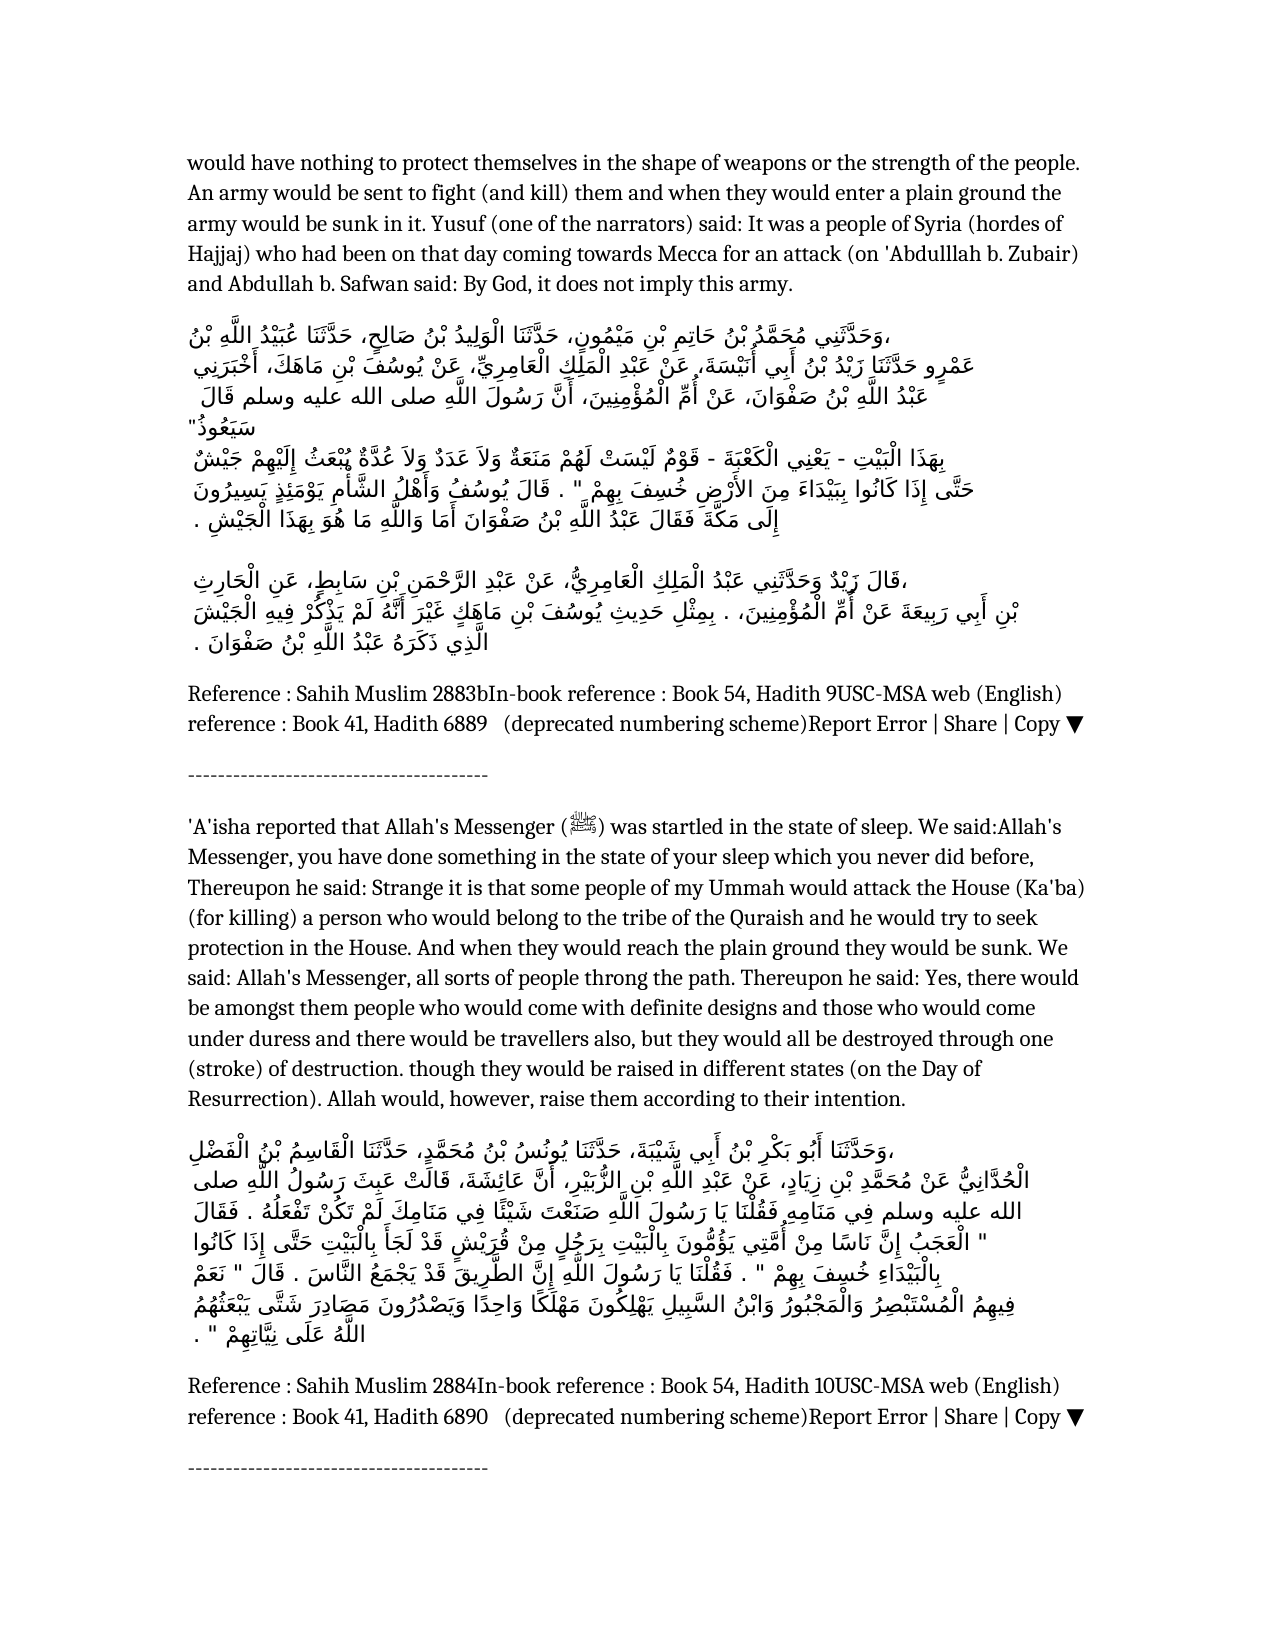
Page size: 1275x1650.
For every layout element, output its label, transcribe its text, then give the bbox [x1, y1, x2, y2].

text ---------------------------------------- [187, 1454, 1087, 1481]
text ---------------------------------------- [187, 762, 1087, 789]
text وَحَدَّثَنِي مُحَمَّدُ بْنُ حَاتِمِ بْنِ مَيْمُونٍ، حَدَّثَنَا الْوَلِيدُ بْنُ صَالِحٍ، حَدَّثَنَا عُبَيْدُ اللَّهِ بْنُ، عَمْرٍو حَدَّثَنَا زَيْدُ بْنُ أَبِي أُنَيْسَةَ، عَنْ عَبْدِ الْمَلِكِ الْعَامِرِيِّ، عَنْ يُوسُفَ بْنِ مَاهَكَ، أَخْبَرَنِي عَبْدُ اللَّهِ بْنُ صَفْوَانَ، عَنْ أُمِّ الْمُؤْمِنِينَ، أَنَّ رَسُولَ اللَّهِ صلى الله عليه وسلم قَالَ ‏ "‏ سَيَعُوذُ بِهَذَا الْبَيْتِ - يَعْنِي الْكَعْبَةَ - قَوْمٌ لَيْسَتْ لَهُمْ مَنَعَةٌ وَلاَ عَدَدٌ وَلاَ عُدَّةٌ يُبْعَثُ إِلَيْهِمْ جَيْشٌ حَتَّى إِذَا كَانُوا بِبَيْدَاءَ مِنَ الأَرْضِ خُسِفَ بِهِمْ ‏"‏ ‏.‏ قَالَ يُوسُفُ وَأَهْلُ الشَّأْمِ يَوْمَئِذٍ يَسِيرُونَ إِلَى مَكَّةَ فَقَالَ عَبْدُ اللَّهِ بْنُ صَفْوَانَ أَمَا وَاللَّهِ مَا هُوَ بِهَذَا الْجَيْشِ ‏.‏ قَالَ زَيْدٌ وَحَدَّثَنِي عَبْدُ الْمَلِكِ الْعَامِرِيُّ، عَنْ عَبْدِ الرَّحْمَنِ بْنِ سَابِطٍ، عَنِ الْحَارِثِ، بْنِ أَبِي رَبِيعَةَ عَنْ أُمِّ الْمُؤْمِنِينَ، ‏.‏ بِمِثْلِ حَدِيثِ يُوسُفَ بْنِ مَاهَكٍ غَيْرَ أَنَّهُ لَمْ يَذْكُرْ فِيهِ الْجَيْشَ الَّذِي ذَكَرَهُ عَبْدُ اللَّهِ بْنُ صَفْوَانَ ‏.‏ [187, 322, 1087, 656]
text 'A'isha reported that Allah's Messenger (ﷺ) was startled in the state of sleep. We said:Allah's Messenger, you have done something in the state of your sleep which you never did before, Thereupon he said: Strange it is that some people of my Ummah would attack the House (Ka'ba) (for killing) a person who would belong to the tribe of the Quraish and he would try to seek protection in the House. And when they would reach the plain ground they would be sunk. We said: Allah's Messenger, all sorts of people throng the path. Thereupon he said: Yes, there would be amongst them people who would come with definite designs and those who would come under duress and there would be travellers also, but they would all be destroyed through one (stroke) of destruction. though they would be raised in different states (on the Day of Resurrection). Allah would, however, raise them according to their intention. [187, 813, 1087, 1112]
text Reference : Sahih Muslim 2883bIn-book reference : Book 54, Hadith 9USC-MSA web (English) reference : Book 41, Hadith 6889 (deprecated numbering scheme)Report Error | Share | Copy ▼ [187, 681, 1087, 738]
text وَحَدَّثَنَا أَبُو بَكْرِ بْنُ أَبِي شَيْبَةَ، حَدَّثَنَا يُونُسُ بْنُ مُحَمَّدٍ، حَدَّثَنَا الْقَاسِمُ بْنُ الْفَضْلِ، الْحُدَّانِيُّ عَنْ مُحَمَّدِ بْنِ زِيَادٍ، عَنْ عَبْدِ اللَّهِ بْنِ الزُّبَيْرِ، أَنَّ عَائِشَةَ، قَالَتْ عَبِثَ رَسُولُ اللَّهِ صلى الله عليه وسلم فِي مَنَامِهِ فَقُلْنَا يَا رَسُولَ اللَّهِ صَنَعْتَ شَيْئًا فِي مَنَامِكَ لَمْ تَكُنْ تَفْعَلُهُ ‏.‏ فَقَالَ ‏"‏ الْعَجَبُ إِنَّ نَاسًا مِنْ أُمَّتِي يَؤُمُّونَ بِالْبَيْتِ بِرَجُلٍ مِنْ قُرَيْشٍ قَدْ لَجَأَ بِالْبَيْتِ حَتَّى إِذَا كَانُوا بِالْبَيْدَاءِ خُسِفَ بِهِمْ ‏"‏ ‏.‏ فَقُلْنَا يَا رَسُولَ اللَّهِ إِنَّ الطَّرِيقَ قَدْ يَجْمَعُ النَّاسَ ‏.‏ قَالَ ‏"‏ نَعَمْ فِيهِمُ الْمُسْتَبْصِرُ وَالْمَجْبُورُ وَابْنُ السَّبِيلِ يَهْلِكُونَ مَهْلَكًا وَاحِدًا وَيَصْدُرُونَ مَصَادِرَ شَتَّى يَبْعَثُهُمُ اللَّهُ عَلَى نِيَّاتِهِمْ ‏"‏ ‏.‏ [187, 1137, 1087, 1348]
text Reference : Sahih Muslim 2884In-book reference : Book 54, Hadith 10USC-MSA web (English) reference : Book 41, Hadith 6890 (deprecated numbering scheme)Report Error | Share | Copy ▼ [187, 1373, 1087, 1430]
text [187, 150, 1087, 297]
